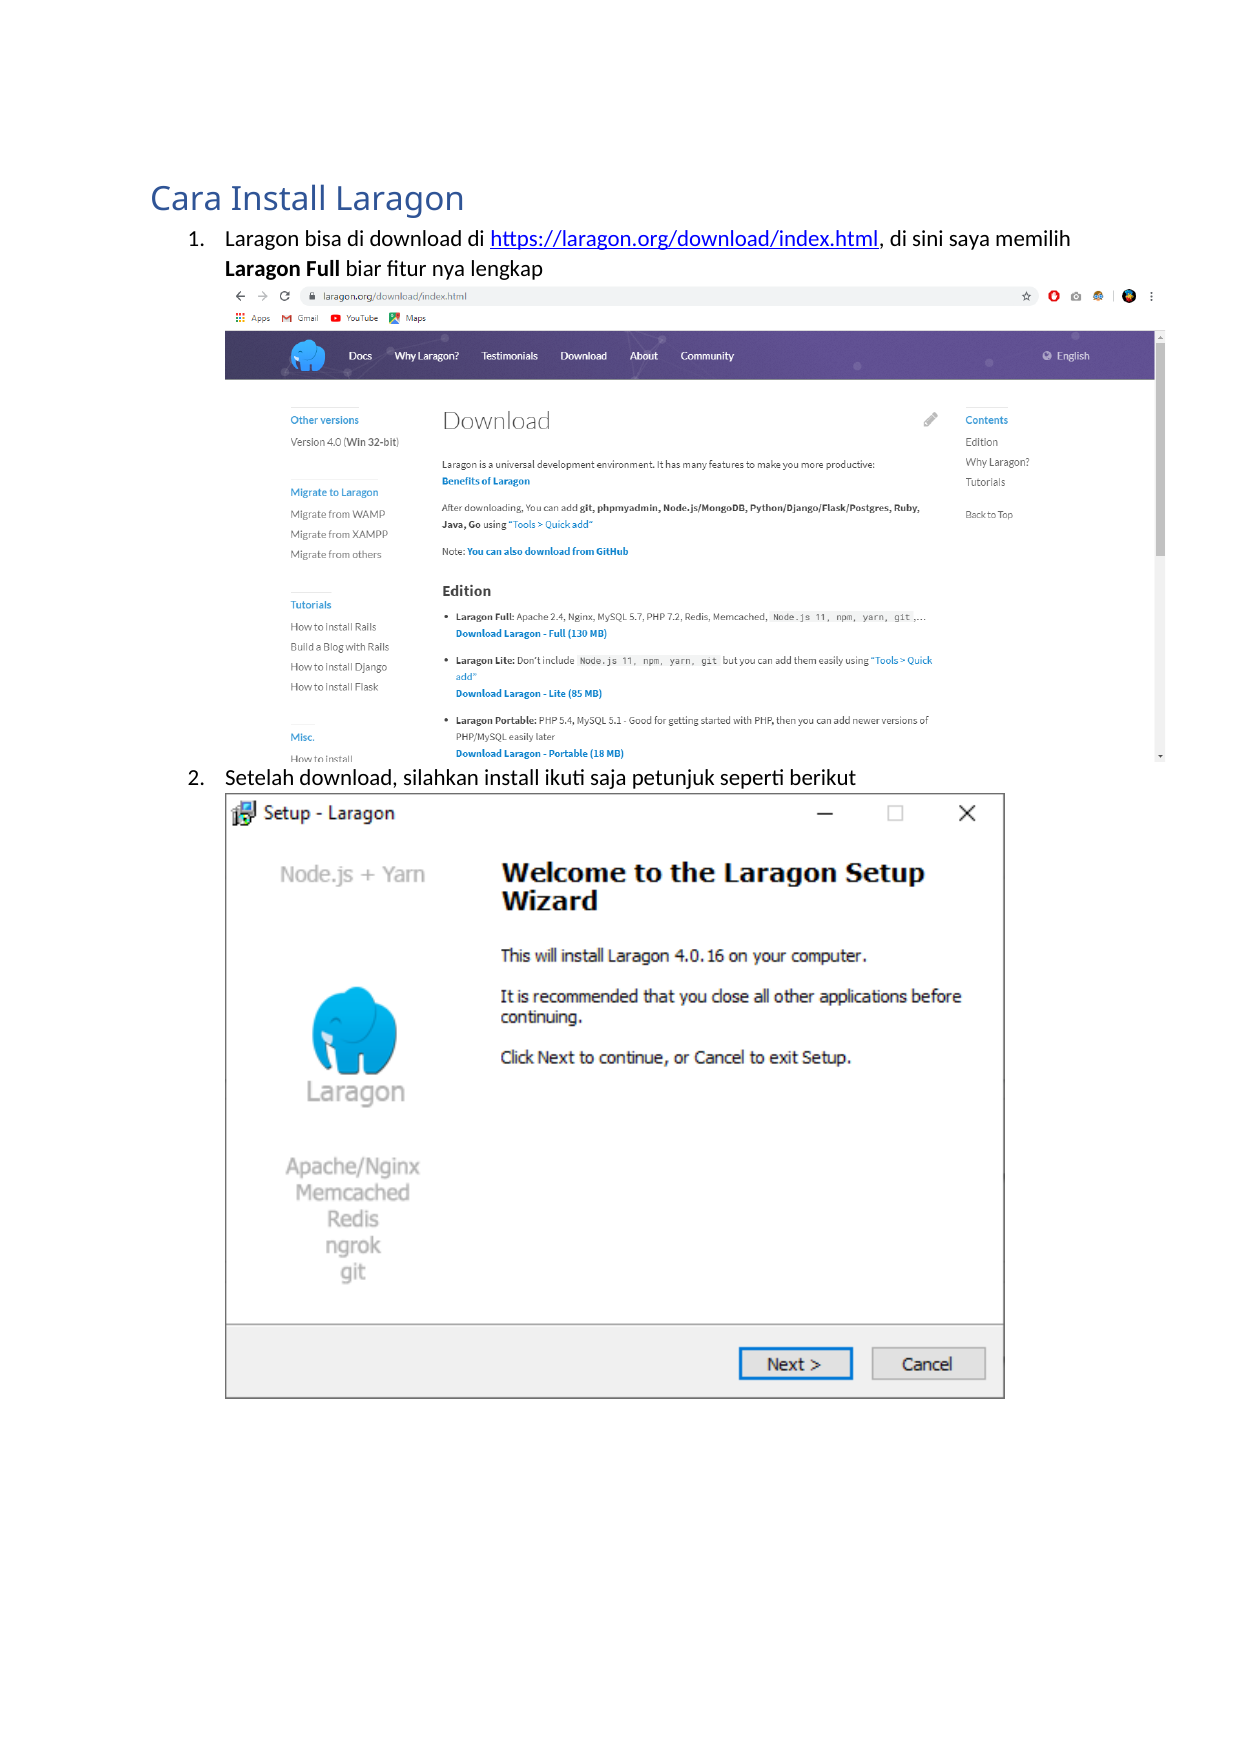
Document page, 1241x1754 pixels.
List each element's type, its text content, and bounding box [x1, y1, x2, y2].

picture [225, 284, 1166, 762]
picture [225, 793, 1005, 1399]
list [187, 763, 1090, 1398]
subtitle Cara Install Laragon [150, 175, 1090, 220]
